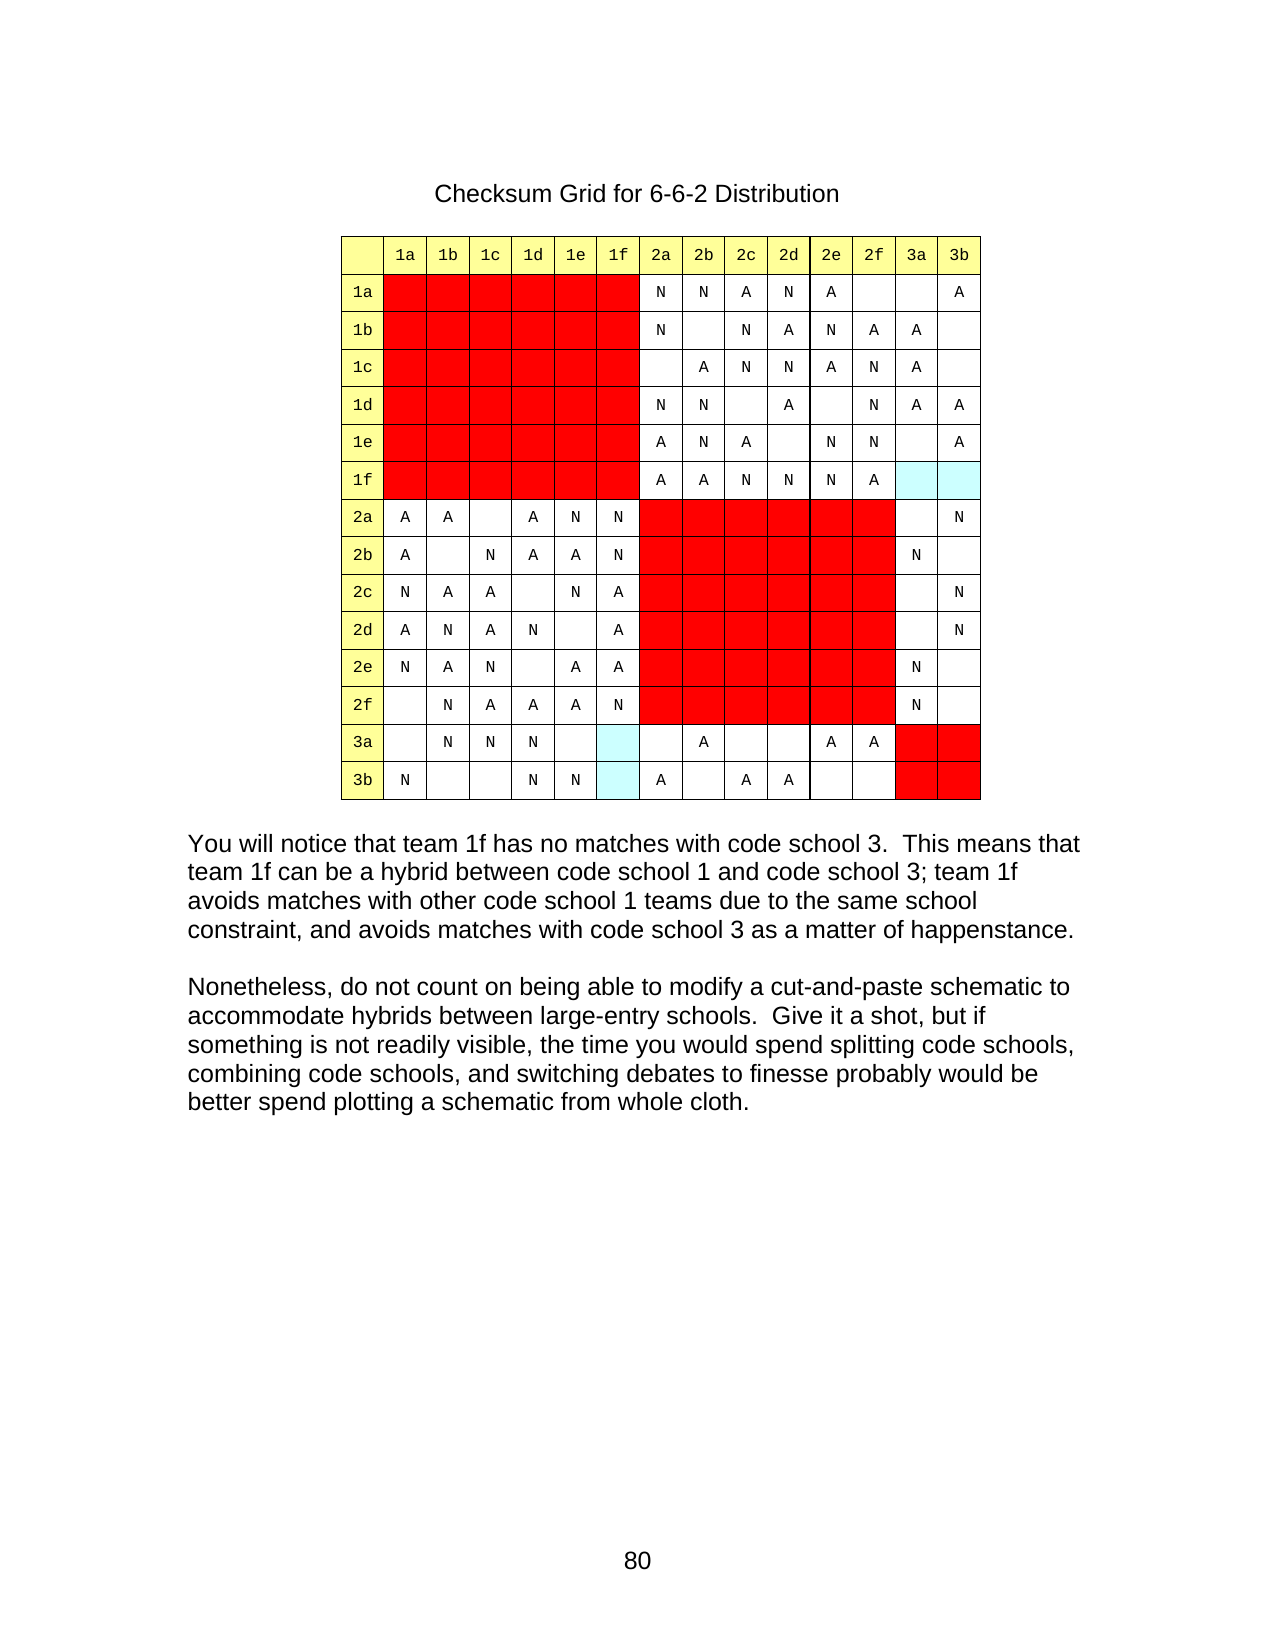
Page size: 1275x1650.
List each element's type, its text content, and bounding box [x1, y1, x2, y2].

table_cell 2e [342, 650, 383, 686]
table_cell X [683, 500, 724, 536]
table_cell A [555, 687, 596, 724]
table_cell A [427, 500, 469, 536]
table_cell N [853, 350, 895, 386]
table_header 2c [725, 237, 767, 274]
table_cell X [768, 537, 809, 574]
table_cell A [811, 725, 852, 761]
table_cell A [512, 500, 554, 536]
table_cell X [470, 425, 511, 461]
table_cell A [811, 275, 852, 311]
table_cell 1e [342, 425, 383, 461]
table_cell X [427, 425, 469, 461]
table_cell [597, 762, 639, 799]
table_cell X [470, 275, 511, 311]
table_cell [470, 762, 511, 799]
table_cell [555, 612, 596, 649]
table_cell X [683, 650, 724, 686]
table_cell A [427, 650, 469, 686]
table_cell [470, 500, 511, 536]
table_cell N [470, 650, 511, 686]
table_cell [938, 537, 980, 574]
table_cell X [896, 762, 937, 799]
table_cell X [384, 387, 426, 424]
table_cell N [683, 387, 724, 424]
table_cell X [725, 537, 767, 574]
table_cell [938, 687, 980, 724]
table_cell X [470, 312, 511, 349]
table_cell A [384, 537, 426, 574]
table_cell [683, 312, 724, 349]
table_cell X [427, 350, 469, 386]
table_cell X [384, 312, 426, 349]
table_cell X [768, 650, 809, 686]
table_cell [811, 387, 852, 424]
table_cell N [683, 275, 724, 311]
table_cell N [597, 500, 639, 536]
table_cell [427, 762, 469, 799]
table_cell [384, 687, 426, 724]
table_cell X [725, 650, 767, 686]
table_cell N [725, 350, 767, 386]
table_cell N [512, 612, 554, 649]
table_cell A [640, 462, 682, 499]
text Checksum Grid for Distribution [187, 179, 1086, 207]
table_cell A [470, 575, 511, 611]
table_header 1e [555, 237, 596, 274]
table_cell X [384, 425, 426, 461]
table_header 2d [768, 237, 809, 274]
table_cell N [768, 350, 809, 386]
table_cell [640, 725, 682, 761]
table_cell [896, 500, 937, 536]
table_cell N [896, 537, 937, 574]
table_cell A [470, 687, 511, 724]
table_cell X [853, 650, 895, 686]
table_cell N [640, 275, 682, 311]
text Nonetheless, do not count on being able to modify a cut-and-paste schematic to accommodate hybrids between large-entry schools. Give it a shot, but if something is not readily visible, the time you would spend splitting code schools, combining code schools, and switching debates to finesse probably would be better spend plotting a schematic from whole cloth. [187, 972, 1086, 1116]
table_cell [853, 275, 895, 311]
table_cell [896, 575, 937, 611]
table_cell X [938, 762, 980, 799]
table_cell N [597, 687, 639, 724]
table_cell X [768, 575, 809, 611]
table_cell N [725, 312, 767, 349]
table_cell X [384, 462, 426, 499]
table_cell X [512, 350, 554, 386]
table_cell X [683, 612, 724, 649]
table_cell X [555, 387, 596, 424]
table_header 2e [811, 237, 852, 274]
table_cell X [555, 462, 596, 499]
table_cell N [768, 275, 809, 311]
table_cell 3a [342, 725, 383, 761]
table_cell X [597, 387, 639, 424]
table_cell X [512, 312, 554, 349]
table_cell N [470, 537, 511, 574]
table_cell 1b [342, 312, 383, 349]
table_cell A [470, 612, 511, 649]
table_cell X [811, 575, 852, 611]
table_cell A [384, 612, 426, 649]
table_cell N [427, 687, 469, 724]
table_cell 1d [342, 387, 383, 424]
table_cell X [597, 462, 639, 499]
table_cell X [811, 537, 852, 574]
table_cell N [384, 650, 426, 686]
table_cell 3b [342, 762, 383, 799]
table_header 1b [427, 237, 469, 274]
table_header [342, 237, 383, 274]
table_cell A [512, 687, 554, 724]
table_cell N [512, 725, 554, 761]
table_cell [725, 725, 767, 761]
table_cell 2b [342, 537, 383, 574]
table_cell X [470, 350, 511, 386]
table_cell X [811, 687, 852, 724]
table_cell X [683, 537, 724, 574]
table_cell [427, 537, 469, 574]
table_cell N [640, 387, 682, 424]
table_cell X [555, 312, 596, 349]
table_cell X [640, 537, 682, 574]
table_cell [640, 350, 682, 386]
table_cell 2f [342, 687, 383, 724]
table_cell X [640, 650, 682, 686]
table_cell A [725, 762, 767, 799]
table_cell X [597, 312, 639, 349]
table_cell A [768, 312, 809, 349]
table_cell X [427, 275, 469, 311]
table_cell A [938, 275, 980, 311]
table_cell X [512, 275, 554, 311]
table_cell X [512, 387, 554, 424]
table_header 1a [384, 237, 426, 274]
table_cell A [725, 425, 767, 461]
table_cell [896, 462, 937, 499]
table_cell X [853, 612, 895, 649]
table_cell N [938, 500, 980, 536]
table_cell [683, 762, 724, 799]
table_cell [811, 762, 852, 799]
table_cell X [768, 612, 809, 649]
table_cell X [811, 500, 852, 536]
table_cell A [938, 425, 980, 461]
table_cell A [768, 762, 809, 799]
table_cell A [683, 350, 724, 386]
table_cell A [640, 425, 682, 461]
table_cell N [811, 425, 852, 461]
table_cell A [896, 350, 937, 386]
table_cell N [811, 312, 852, 349]
table_cell N [555, 575, 596, 611]
table_cell A [555, 537, 596, 574]
table_cell X [725, 500, 767, 536]
table_header 3a [896, 237, 937, 274]
table_cell A [512, 537, 554, 574]
table_header 1c [470, 237, 511, 274]
table_cell X [512, 462, 554, 499]
table_cell X [384, 275, 426, 311]
table_cell N [384, 762, 426, 799]
table_cell [725, 387, 767, 424]
table_cell N [725, 462, 767, 499]
table_cell N [470, 725, 511, 761]
table_cell X [683, 687, 724, 724]
table_cell [938, 462, 980, 499]
table_cell X [853, 687, 895, 724]
table_cell 2a [342, 500, 383, 536]
table_cell [512, 650, 554, 686]
table_cell X [640, 687, 682, 724]
table_cell A [811, 350, 852, 386]
table_cell [768, 425, 809, 461]
table_cell N [555, 500, 596, 536]
table_cell A [555, 650, 596, 686]
table_cell N [768, 462, 809, 499]
table_cell A [683, 462, 724, 499]
table_cell [938, 350, 980, 386]
table_cell X [811, 612, 852, 649]
table_cell A [896, 312, 937, 349]
table_cell N [427, 725, 469, 761]
table_cell X [427, 312, 469, 349]
table_cell [384, 725, 426, 761]
table_cell X [597, 425, 639, 461]
table_cell X [640, 612, 682, 649]
table_cell X [427, 387, 469, 424]
table_cell A [640, 762, 682, 799]
table_header 2b [683, 237, 724, 274]
table_header 1f [597, 237, 639, 274]
table_cell X [725, 575, 767, 611]
table_cell [768, 725, 809, 761]
table_cell X [427, 462, 469, 499]
table_cell X [938, 725, 980, 761]
table_cell N [853, 387, 895, 424]
table_cell [597, 725, 639, 761]
table_cell N [683, 425, 724, 461]
table_cell X [512, 425, 554, 461]
table_cell A [853, 312, 895, 349]
text You will notice that team 1f has no matches with code school 3. This means that team 1f can be a hybrid between code school 1 and code school 3; team 1f avoids matches with other code school 1 teams due to the same school constraint, and avoids matches with code school 3 as a matter of happenstance. [187, 828, 1086, 943]
table_header 2a [640, 237, 682, 274]
table_cell [512, 575, 554, 611]
table_cell X [811, 650, 852, 686]
table_cell A [768, 387, 809, 424]
table_cell [853, 762, 895, 799]
table_cell N [896, 650, 937, 686]
table_cell X [555, 425, 596, 461]
table_cell X [597, 275, 639, 311]
table_cell N [938, 612, 980, 649]
table_cell 1a [342, 275, 383, 311]
table_cell X [725, 687, 767, 724]
table_cell A [853, 462, 895, 499]
table_cell N [640, 312, 682, 349]
table_cell N [512, 762, 554, 799]
table_cell 2c [342, 575, 383, 611]
table_cell X [853, 500, 895, 536]
table_cell A [683, 725, 724, 761]
table_cell 1f [342, 462, 383, 499]
table_cell A [938, 387, 980, 424]
table_cell N [853, 425, 895, 461]
table_cell [555, 725, 596, 761]
table_cell X [640, 500, 682, 536]
table_cell X [470, 387, 511, 424]
table_cell 2d [342, 612, 383, 649]
table_cell A [597, 650, 639, 686]
table_cell X [683, 575, 724, 611]
table_cell X [640, 575, 682, 611]
table_cell X [470, 462, 511, 499]
table_cell X [597, 350, 639, 386]
table_cell X [853, 575, 895, 611]
table_cell A [896, 387, 937, 424]
table_cell X [768, 500, 809, 536]
table_cell N [384, 575, 426, 611]
table_cell X [725, 612, 767, 649]
table_cell X [384, 350, 426, 386]
table_cell [896, 275, 937, 311]
table_cell A [725, 275, 767, 311]
table_cell N [896, 687, 937, 724]
table_cell A [597, 612, 639, 649]
table_cell X [768, 687, 809, 724]
table_cell A [384, 500, 426, 536]
table_cell X [555, 350, 596, 386]
table_header 3b [938, 237, 980, 274]
table_cell N [938, 575, 980, 611]
table_cell A [853, 725, 895, 761]
table_cell A [597, 575, 639, 611]
table_cell X [853, 537, 895, 574]
table_cell [938, 650, 980, 686]
table_cell N [555, 762, 596, 799]
table_cell N [811, 462, 852, 499]
table_header 2f [853, 237, 895, 274]
table_cell 1c [342, 350, 383, 386]
table_header 1d [512, 237, 554, 274]
table_cell A [427, 575, 469, 611]
table_cell [938, 312, 980, 349]
table_cell X [896, 725, 937, 761]
table_cell N [597, 537, 639, 574]
table_cell [896, 425, 937, 461]
table_cell X [555, 275, 596, 311]
table_cell N [427, 612, 469, 649]
table_cell [896, 612, 937, 649]
